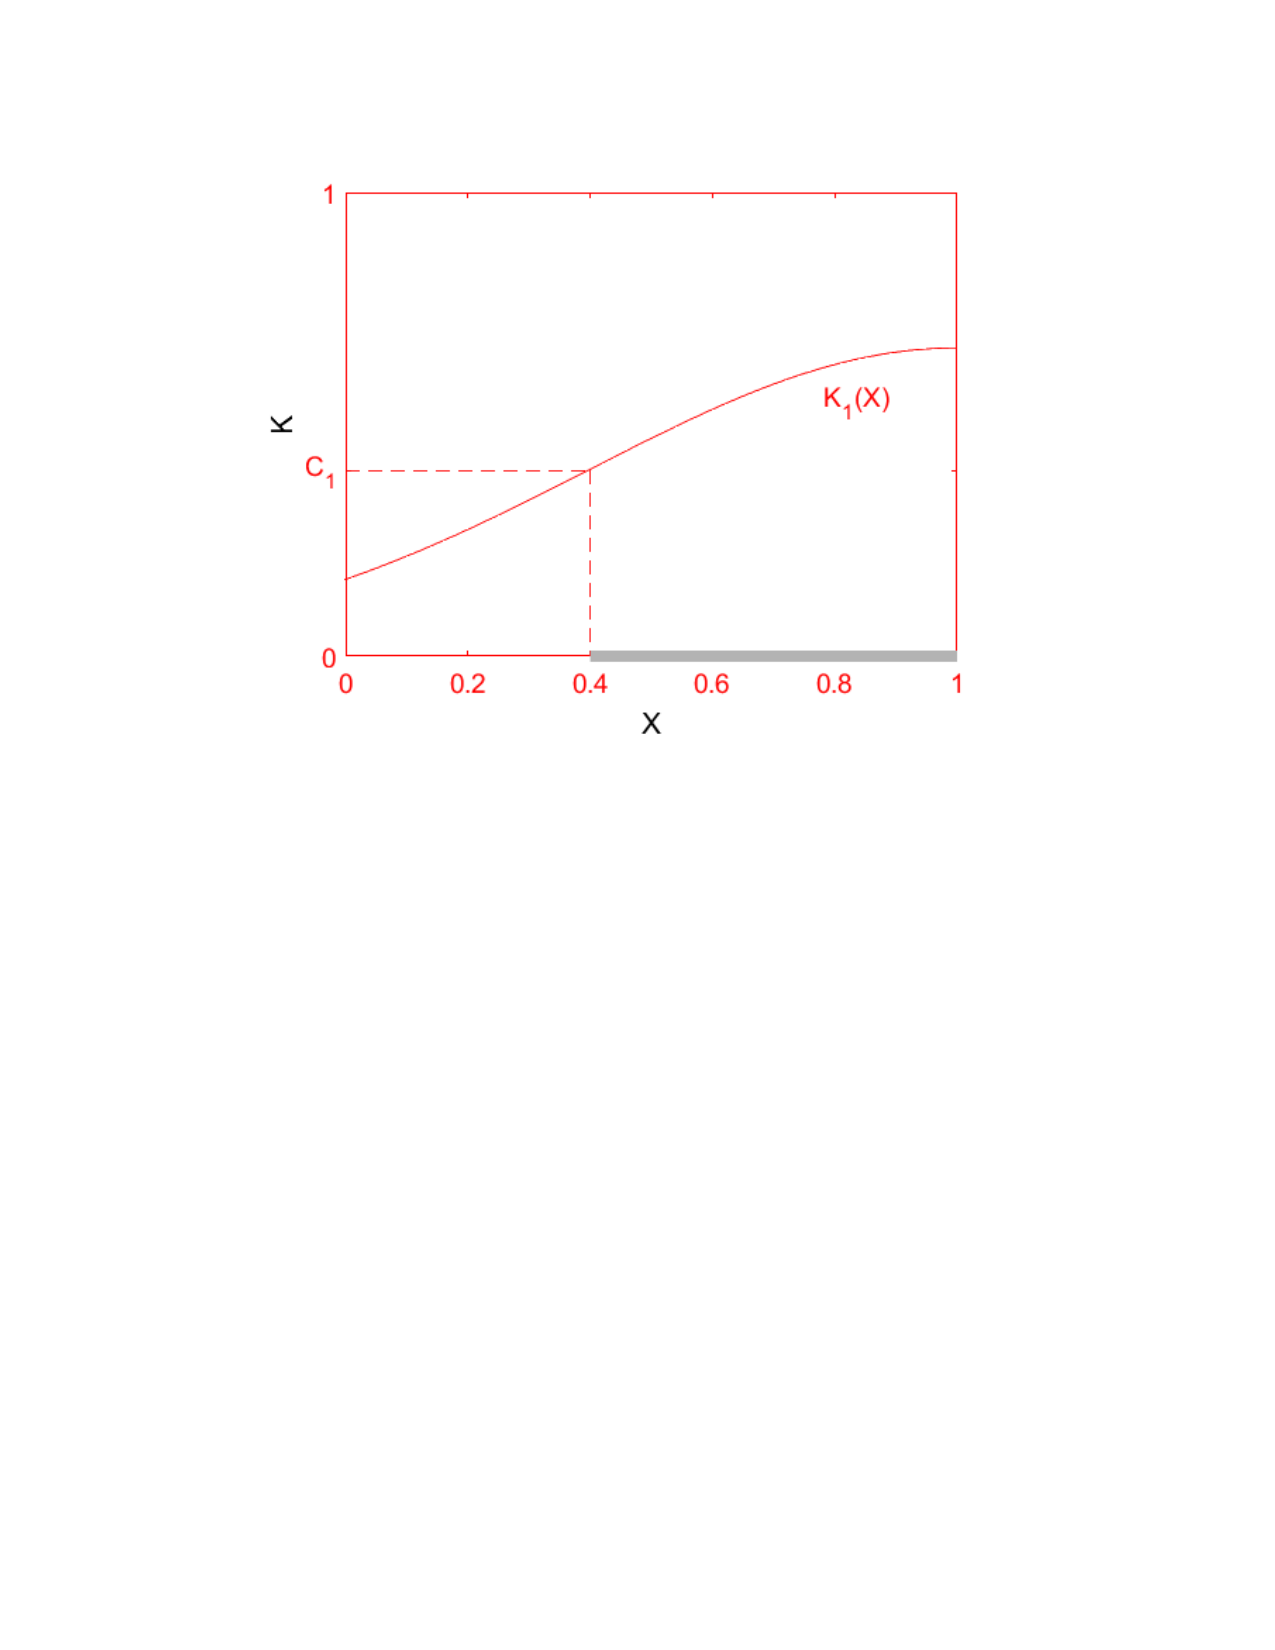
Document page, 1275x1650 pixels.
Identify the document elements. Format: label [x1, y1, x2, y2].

picture [243, 150, 1032, 741]
